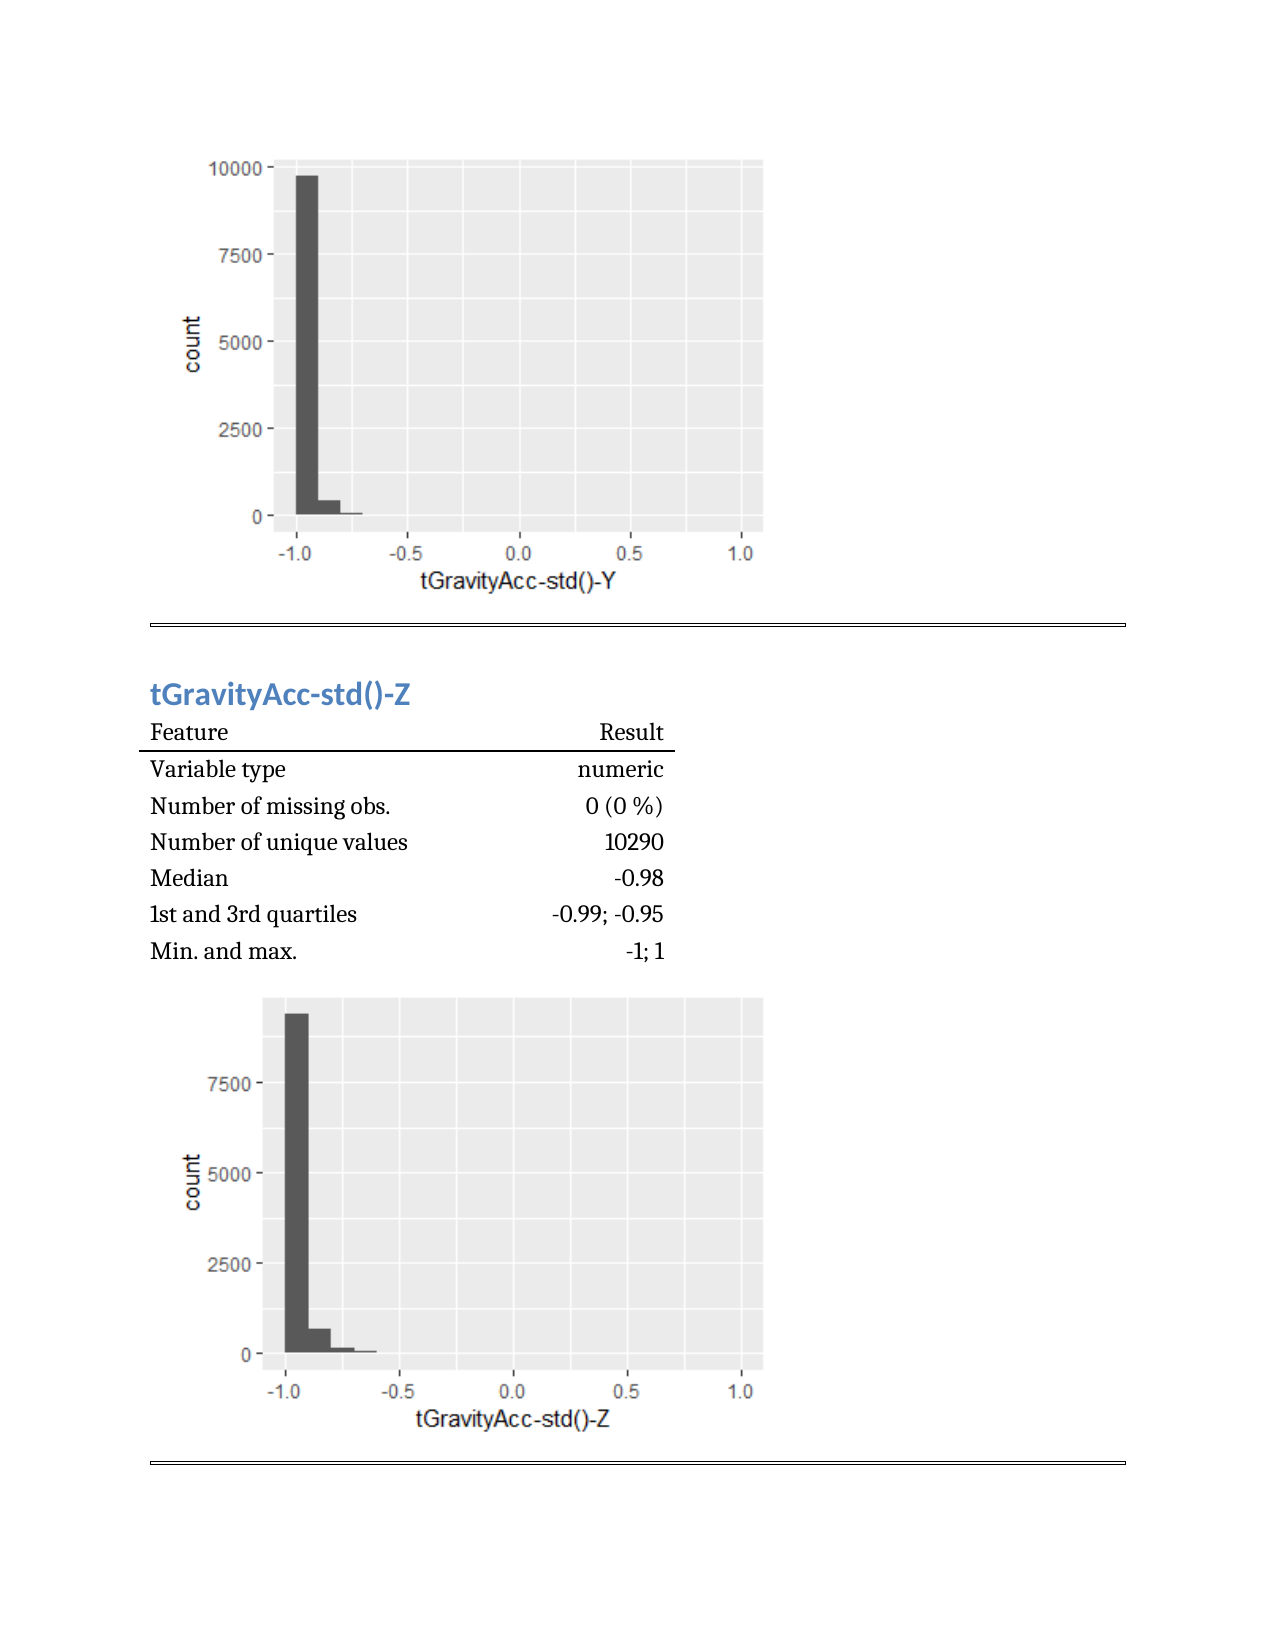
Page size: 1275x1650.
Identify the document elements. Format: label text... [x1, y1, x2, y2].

table_cell Number of missing obs. [139, 788, 487, 824]
table_cell numeric [487, 752, 675, 788]
table_cell 1st and 3rd quartiles [139, 897, 487, 933]
table_cell 10290 [487, 824, 675, 860]
table_cell -0.98 [487, 860, 675, 897]
table_header Feature [139, 714, 487, 750]
table_header Result [487, 714, 675, 750]
picture [168, 150, 776, 605]
table_cell -1; 1 [487, 933, 675, 969]
table_cell Variable type [139, 752, 487, 788]
table_cell Number of unique values [139, 824, 487, 860]
table_cell -0.99; -0.95 [487, 897, 675, 933]
picture [168, 987, 776, 1443]
table_cell Median [139, 860, 487, 897]
table_cell Min. and max. [139, 933, 487, 969]
table_cell 0 (0 %) [487, 788, 675, 824]
subtitle tGravityAcc-std()-Z [150, 673, 1125, 714]
